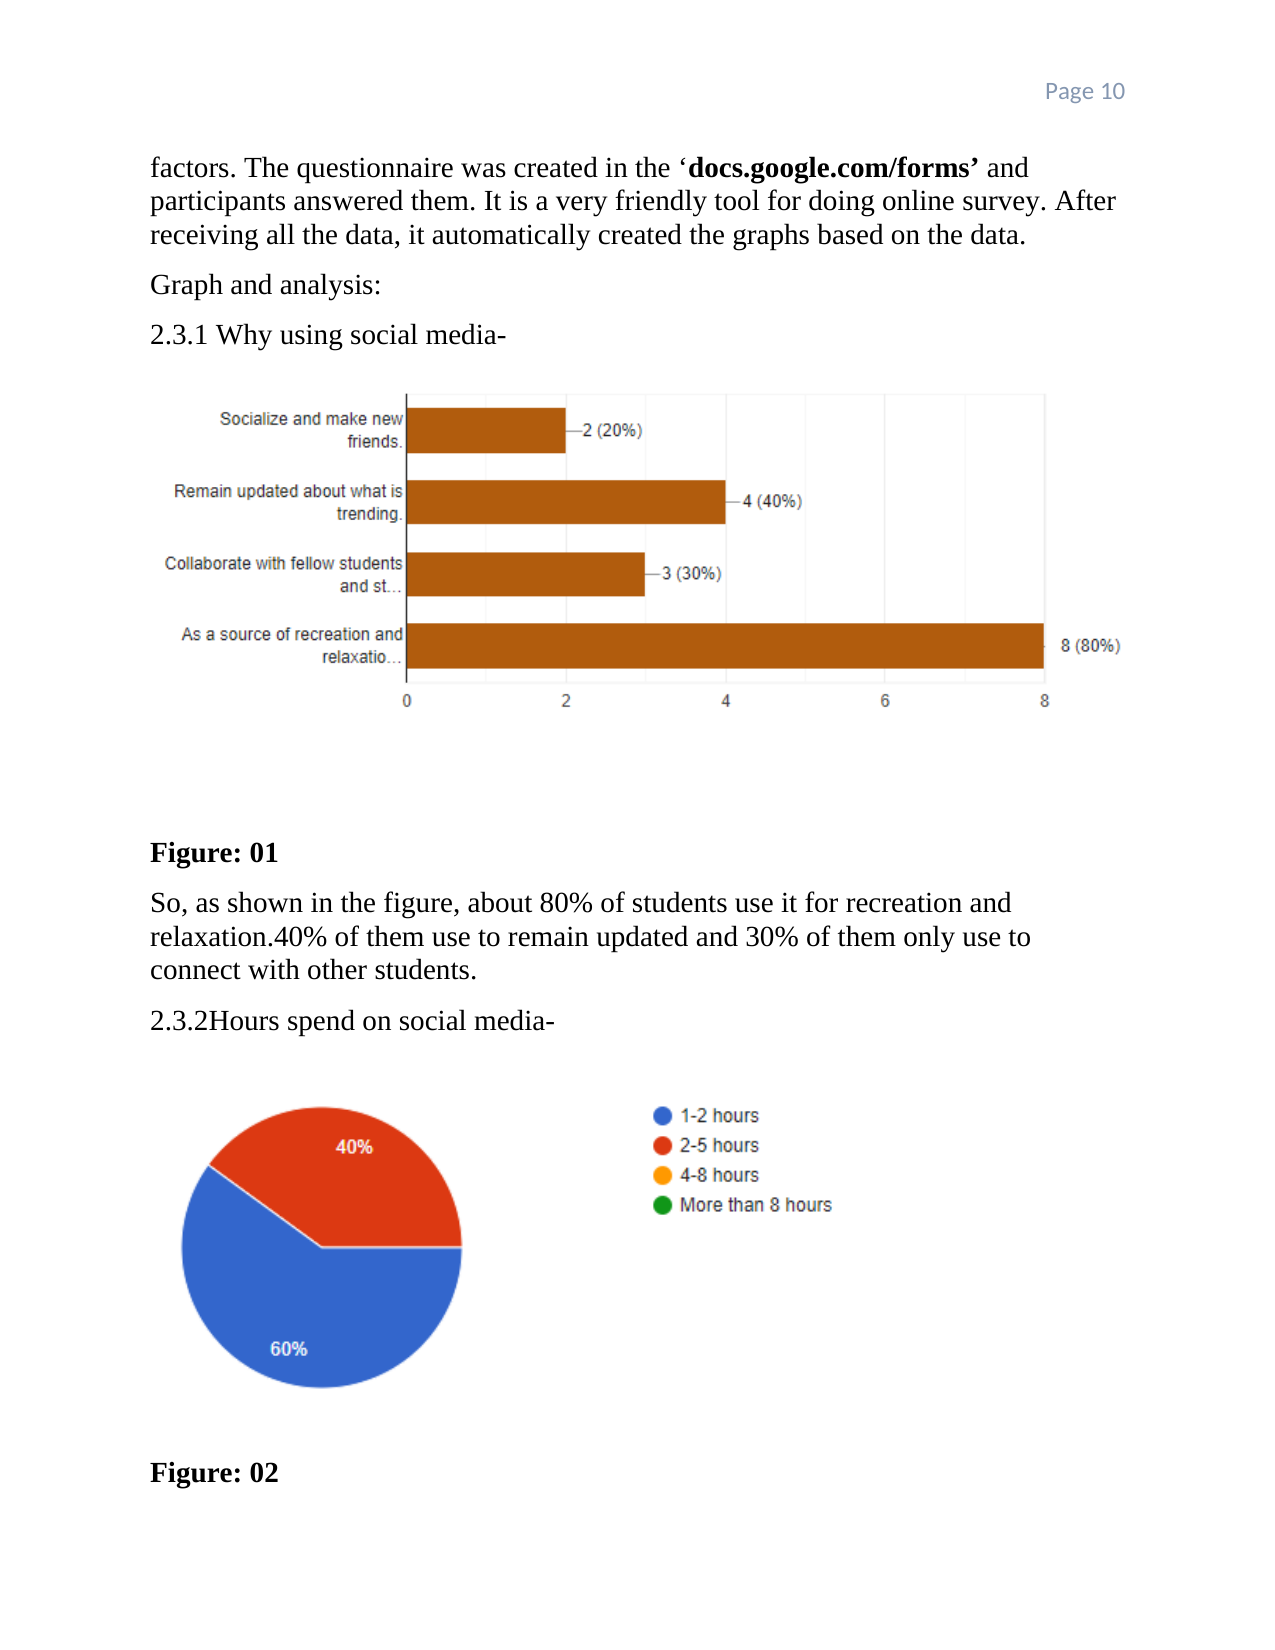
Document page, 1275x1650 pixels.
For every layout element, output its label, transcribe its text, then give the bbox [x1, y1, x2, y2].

picture [150, 1052, 860, 1439]
picture [150, 367, 1125, 819]
text Figure: 02 [150, 1455, 1125, 1489]
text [150, 150, 1125, 251]
text So, as shown in the figure, about 80% of students use it for recreation and relaxation.40% of them use to remain updated and 30% of them only use to connect with other students. [150, 885, 1125, 986]
text Graph and analysis: [150, 267, 1125, 301]
text 2.3.2Hours spend on social media- [150, 1003, 1125, 1036]
text 2.3.1 Why using social media- [150, 317, 1125, 351]
text Figure: 01 [150, 835, 1125, 869]
